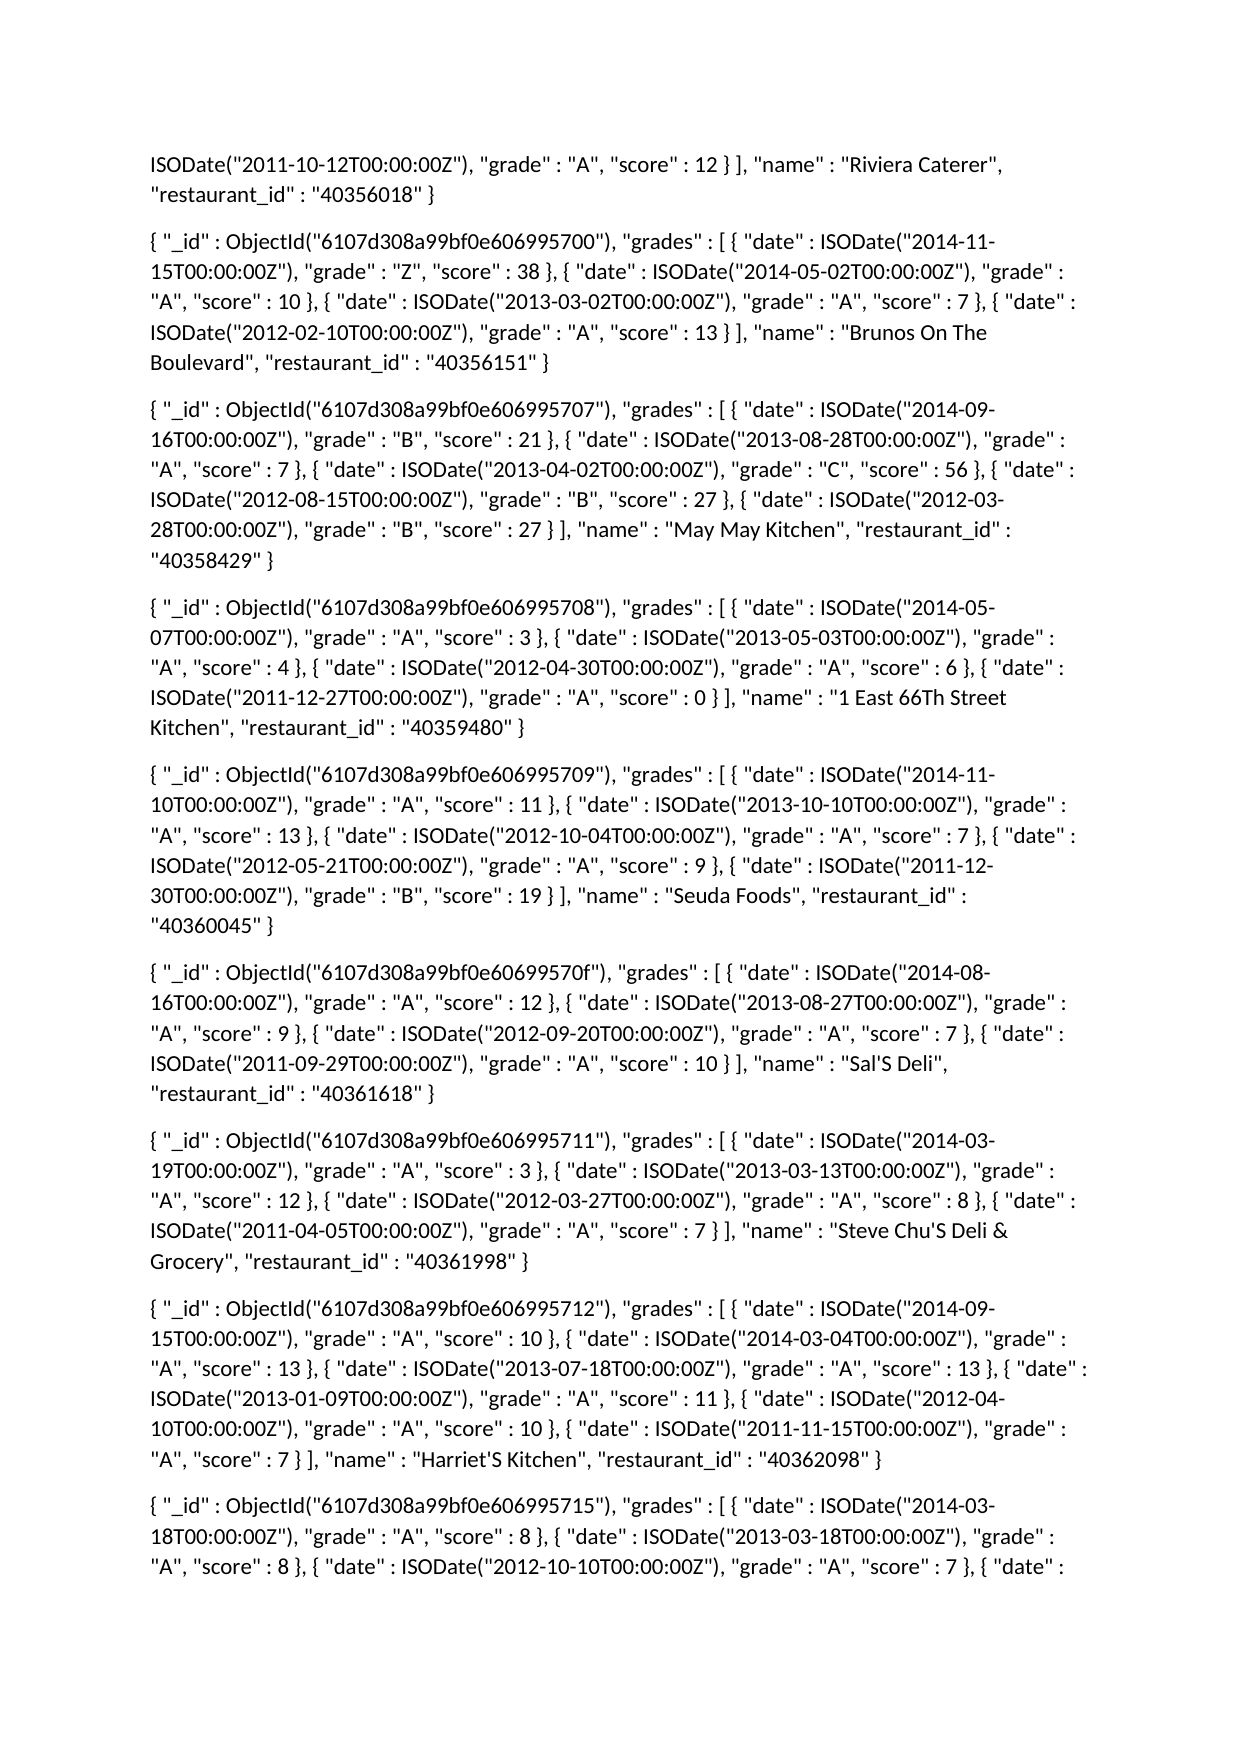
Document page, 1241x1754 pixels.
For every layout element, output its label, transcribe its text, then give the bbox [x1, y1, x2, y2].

text { "_id" : ObjectId("6107d308a99bf0e606995707"), "grades" : [ { "date" : ISODate("2014-09-16T00:00:00Z"), "grade" : "B", "score" : 21 }, { "date" : ISODate("2013-08-28T00:00:00Z"), "grade" : "A", "score" : 7 }, { "date" : ISODate("2013-04-02T00:00:00Z"), "grade" : "C", "score" : 56 }, { "date" : ISODate("2012-08-15T00:00:00Z"), "grade" : "B", "score" : 27 }, { "date" : ISODate("2012-03-28T00:00:00Z"), "grade" : "B", "score" : 27 } ], "name" : "May May Kitchen", "restaurant_id" : "40358429" } [150, 395, 1090, 574]
text { "_id" : ObjectId("6107d308a99bf0e60699570f"), "grades" : [ { "date" : ISODate("2014-08-16T00:00:00Z"), "grade" : "A", "score" : 12 }, { "date" : ISODate("2013-08-27T00:00:00Z"), "grade" : "A", "score" : 9 }, { "date" : ISODate("2012-09-20T00:00:00Z"), "grade" : "A", "score" : 7 }, { "date" : ISODate("2011-09-29T00:00:00Z"), "grade" : "A", "score" : 10 } ], "name" : "Sal'S Deli", "restaurant_id" : "40361618" } [150, 958, 1090, 1107]
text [150, 150, 1090, 208]
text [150, 1492, 1090, 1580]
text { "_id" : ObjectId("6107d308a99bf0e606995709"), "grades" : [ { "date" : ISODate("2014-11-10T00:00:00Z"), "grade" : "A", "score" : 11 }, { "date" : ISODate("2013-10-10T00:00:00Z"), "grade" : "A", "score" : 13 }, { "date" : ISODate("2012-10-04T00:00:00Z"), "grade" : "A", "score" : 7 }, { "date" : ISODate("2012-05-21T00:00:00Z"), "grade" : "A", "score" : 9 }, { "date" : ISODate("2011-12-30T00:00:00Z"), "grade" : "B", "score" : 19 } ], "name" : "Seuda Foods", "restaurant_id" : "40360045" } [150, 760, 1090, 939]
text { "_id" : ObjectId("6107d308a99bf0e606995708"), "grades" : [ { "date" : ISODate("2014-05-07T00:00:00Z"), "grade" : "A", "score" : 3 }, { "date" : ISODate("2013-05-03T00:00:00Z"), "grade" : "A", "score" : 4 }, { "date" : ISODate("2012-04-30T00:00:00Z"), "grade" : "A", "score" : 6 }, { "date" : ISODate("2011-12-27T00:00:00Z"), "grade" : "A", "score" : 0 } ], "name" : "1 East 66Th Street Kitchen", "restaurant_id" : "40359480" } [150, 593, 1090, 742]
text { "_id" : ObjectId("6107d308a99bf0e606995711"), "grades" : [ { "date" : ISODate("2014-03-19T00:00:00Z"), "grade" : "A", "score" : 3 }, { "date" : ISODate("2013-03-13T00:00:00Z"), "grade" : "A", "score" : 12 }, { "date" : ISODate("2012-03-27T00:00:00Z"), "grade" : "A", "score" : 8 }, { "date" : ISODate("2011-04-05T00:00:00Z"), "grade" : "A", "score" : 7 } ], "name" : "Steve Chu'S Deli & Grocery", "restaurant_id" : "40361998" } [150, 1126, 1090, 1275]
text { "_id" : ObjectId("6107d308a99bf0e606995700"), "grades" : [ { "date" : ISODate("2014-11-15T00:00:00Z"), "grade" : "Z", "score" : 38 }, { "date" : ISODate("2014-05-02T00:00:00Z"), "grade" : "A", "score" : 10 }, { "date" : ISODate("2013-03-02T00:00:00Z"), "grade" : "A", "score" : 7 }, { "date" : ISODate("2012-02-10T00:00:00Z"), "grade" : "A", "score" : 13 } ], "name" : "Brunos On The Boulevard", "restaurant_id" : "40356151" } [150, 227, 1090, 376]
text { "_id" : ObjectId("6107d308a99bf0e606995712"), "grades" : [ { "date" : ISODate("2014-09-15T00:00:00Z"), "grade" : "A", "score" : 10 }, { "date" : ISODate("2014-03-04T00:00:00Z"), "grade" : "A", "score" : 13 }, { "date" : ISODate("2013-07-18T00:00:00Z"), "grade" : "A", "score" : 13 }, { "date" : ISODate("2013-01-09T00:00:00Z"), "grade" : "A", "score" : 11 }, { "date" : ISODate("2012-04-10T00:00:00Z"), "grade" : "A", "score" : 10 }, { "date" : ISODate("2011-11-15T00:00:00Z"), "grade" : "A", "score" : 7 } ], "name" : "Harriet'S Kitchen", "restaurant_id" : "40362098" } [150, 1294, 1090, 1473]
